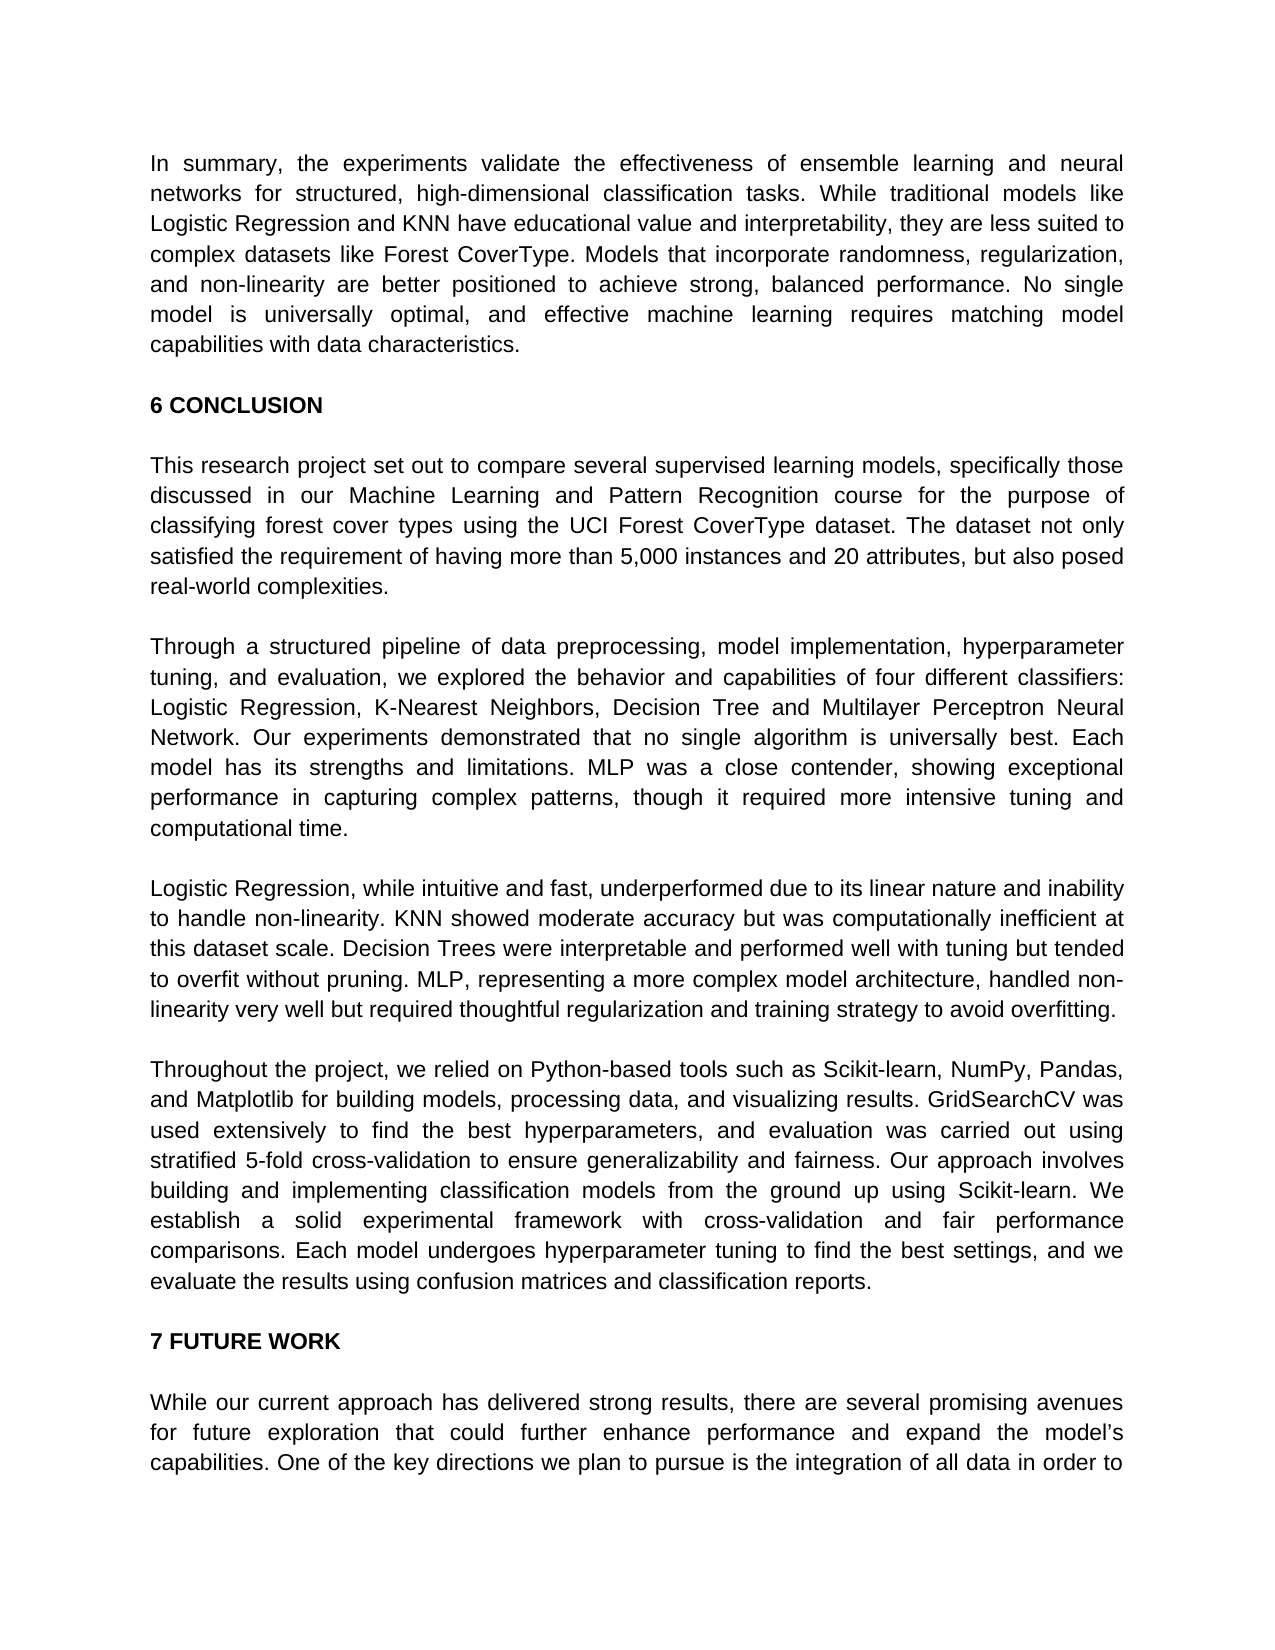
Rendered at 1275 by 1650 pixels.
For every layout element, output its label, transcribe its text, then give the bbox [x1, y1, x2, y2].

text 7 FUTURE WORK [150, 1328, 1125, 1354]
text Throughout the project, we relied on Python-based tools such as Scikit-learn, NumPy, Pandas, and Matplotlib for building models, processing data, and visualizing results. GridSearchCV was used extensively to find the best hyperparameters, and evaluation was carried out using stratified 5-fold cross-validation to ensure generalizability and fairness. Our approach involves building and implementing classification models from the ground up using Scikit-learn. We establish a solid experimental framework with cross-validation and fair performance comparisons. Each model undergoes hyperparameter tuning to find the best settings, and we evaluate the results using confusion matrices and classification reports. [150, 1056, 1125, 1294]
text In summary, the experiments validate the effectiveness of ensemble learning and neural networks for structured, high-dimensional classification tasks. While traditional models like Logistic Regression and KNN have educational value and interpretability, they are less suited to complex datasets like Forest CoverType. Models that incorporate randomness, regularization, and non-linearity are better positioned to achieve strong, balanced performance. No single model is universally optimal, and effective machine learning requires matching model capabilities with data characteristics. [150, 150, 1125, 358]
text Through a structured pipeline of data preprocessing, model implementation, hyperparameter tuning, and evaluation, we explored the behavior and capabilities of four different classifiers: Logistic Regression, K-Nearest Neighbors, Decision Tree and Multilayer Perceptron Neural Network. Our experiments demonstrated that no single algorithm is universally best. Each model has its strengths and limitations. MLP was a close contender, showing exceptional performance in capturing complex patterns, though it required more intensive tuning and computational time. [150, 633, 1125, 841]
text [150, 1388, 1125, 1475]
text This research project set out to compare several supervised learning models, specifically those discussed in our Machine Learning and Pattern Recognition course for the purpose of classifying forest cover types using the UCI Forest CoverType dataset. The dataset not only satisfied the requirement of having more than 5,000 instances and 20 attributes, but also posed real-world complexities. [150, 452, 1125, 599]
text 6 CONCLUSION [150, 392, 1125, 418]
text Logistic Regression, while intuitive and fast, underperformed due to its linear nature and inability to handle non-linearity. KNN showed moderate accuracy but was computationally inefficient at this dataset scale. Decision Trees were interpretable and performed well with tuning but tended to overfit without pruning. MLP, representing a more complex model architecture, handled non-linearity very well but required thoughtful regularization and training strategy to avoid overfitting. [150, 875, 1125, 1022]
